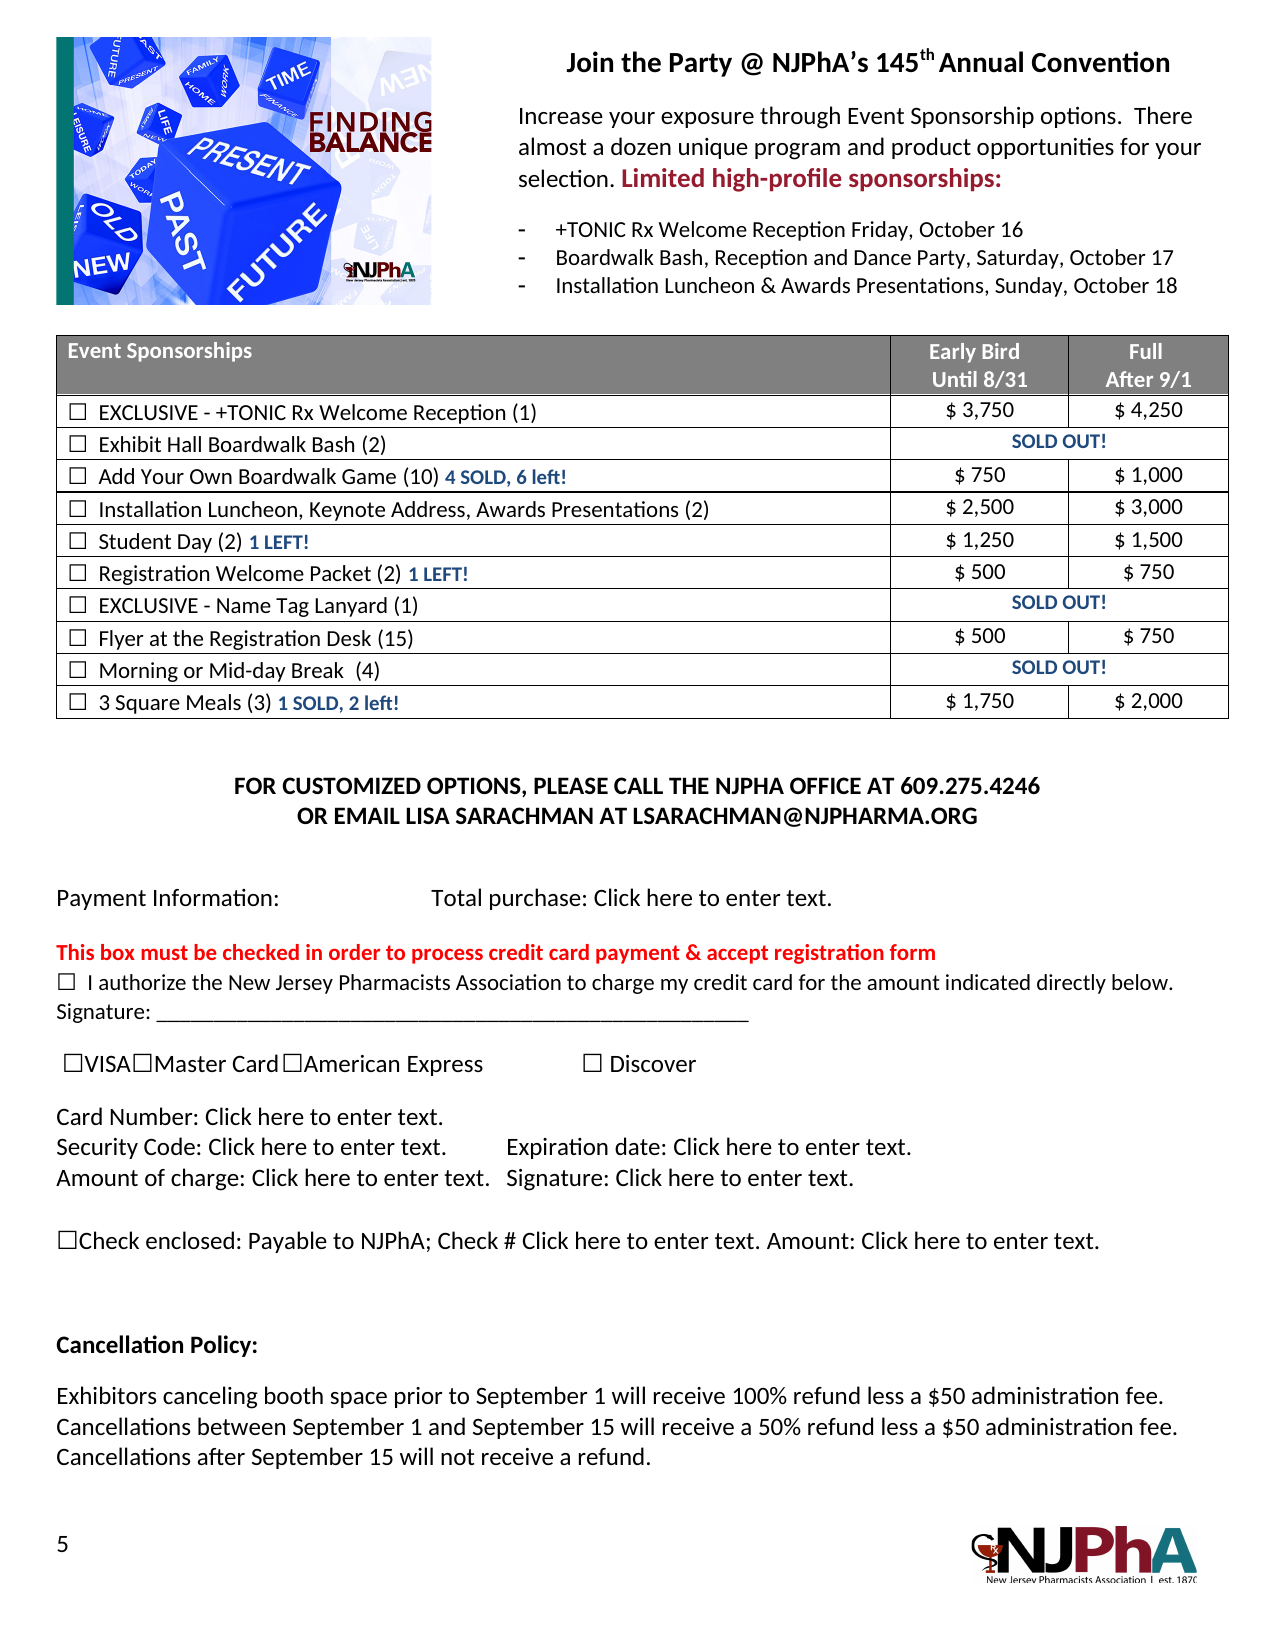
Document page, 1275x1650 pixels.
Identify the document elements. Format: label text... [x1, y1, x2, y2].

table_cell $ 3,750 [891, 396, 1068, 427]
table_cell $ 750 [1069, 622, 1228, 653]
text VISA Master Card American Express Discover [56, 1046, 1219, 1080]
table_cell SOLD OUT! [891, 654, 1228, 685]
table_cell $ 1,750 [891, 686, 1068, 717]
text Check enclosed: Payable to NJPhA; Check # Amount: [56, 1223, 1219, 1257]
table_cell $ 2,500 [891, 493, 1068, 524]
text Cancellation Policy: [56, 1329, 1219, 1360]
table_cell Full After 9/1 [1069, 336, 1228, 394]
table_cell SOLD OUT! [891, 589, 1228, 621]
table_cell $ 1,250 [891, 525, 1068, 556]
table_cell SOLD OUT! [891, 428, 1228, 459]
table_cell $ 1,000 [1069, 460, 1228, 491]
table_cell Early Bird Until 8/31 [891, 336, 1068, 394]
table_cell Registration Welcome Packet (2) 1 LEFT! [57, 557, 890, 588]
text I authorize the New Jersey Pharmacists Association to charge my credit card for the amount indicated directly below. Signature: ____________________________________________________ [56, 966, 1219, 1025]
text Security Code: Expiration date: [56, 1131, 1219, 1162]
table_cell Installation Luncheon, Keynote Address, Awards Presentations (2) [57, 493, 890, 524]
text This box must be checked in order to process credit card payment & accept registration form [56, 938, 1219, 966]
table_cell $ 500 [891, 557, 1068, 588]
text Card Number: [56, 1101, 1219, 1131]
table_cell Student Day (2) 1 LEFT! [57, 525, 890, 556]
table_cell EXCLUSIVE - Name Tag Lanyard (1) [57, 589, 890, 621]
table_cell $ 500 [891, 622, 1068, 653]
table_cell 3 Square Meals (3) 1 SOLD, 2 left! [57, 686, 890, 717]
table_cell $ 2,000 [1069, 686, 1228, 717]
text Payment Information: Total purchase: [56, 882, 1219, 913]
table_cell $ 750 [1069, 557, 1228, 588]
table_cell $ 4,250 [1069, 396, 1228, 427]
table_cell $ 750 [891, 460, 1068, 491]
text FOR CUSTOMIZED OPTIONS, PLEASE CALL THE NJPHA OFFICE AT 609.275.4246 [56, 770, 1219, 800]
table_cell $ 3,000 [1069, 493, 1228, 524]
text OR EMAIL LISA SARACHMAN AT LSARACHMAN@NJPHARMA.ORG [56, 800, 1219, 831]
table_cell Event Sponsorships [57, 336, 890, 394]
picture [971, 1526, 1197, 1583]
table_cell $ 1,500 [1069, 525, 1228, 556]
table_cell Flyer at the Registration Desk (15) [57, 622, 890, 653]
text Exhibitors canceling booth space prior to September 1 will receive 100% refund less a $50 administration fee. Cancellations between September 1 and September 15 will receive a 50% refund less a $50 administration fee. Cancellations after September 15 will not receive a refund. [56, 1381, 1219, 1472]
picture [56, 37, 432, 305]
table_cell Exhibit Hall Boardwalk Bash (2) [57, 428, 890, 459]
table_cell EXCLUSIVE - +TONIC Rx Welcome Reception (1) [57, 396, 890, 427]
table_cell Add Your Own Boardwalk Game (10) 4 SOLD, 6 left! [57, 460, 890, 491]
text Amount of charge: Signature: [56, 1162, 1219, 1192]
table_cell Morning or Mid-day Break (4) [57, 654, 890, 685]
